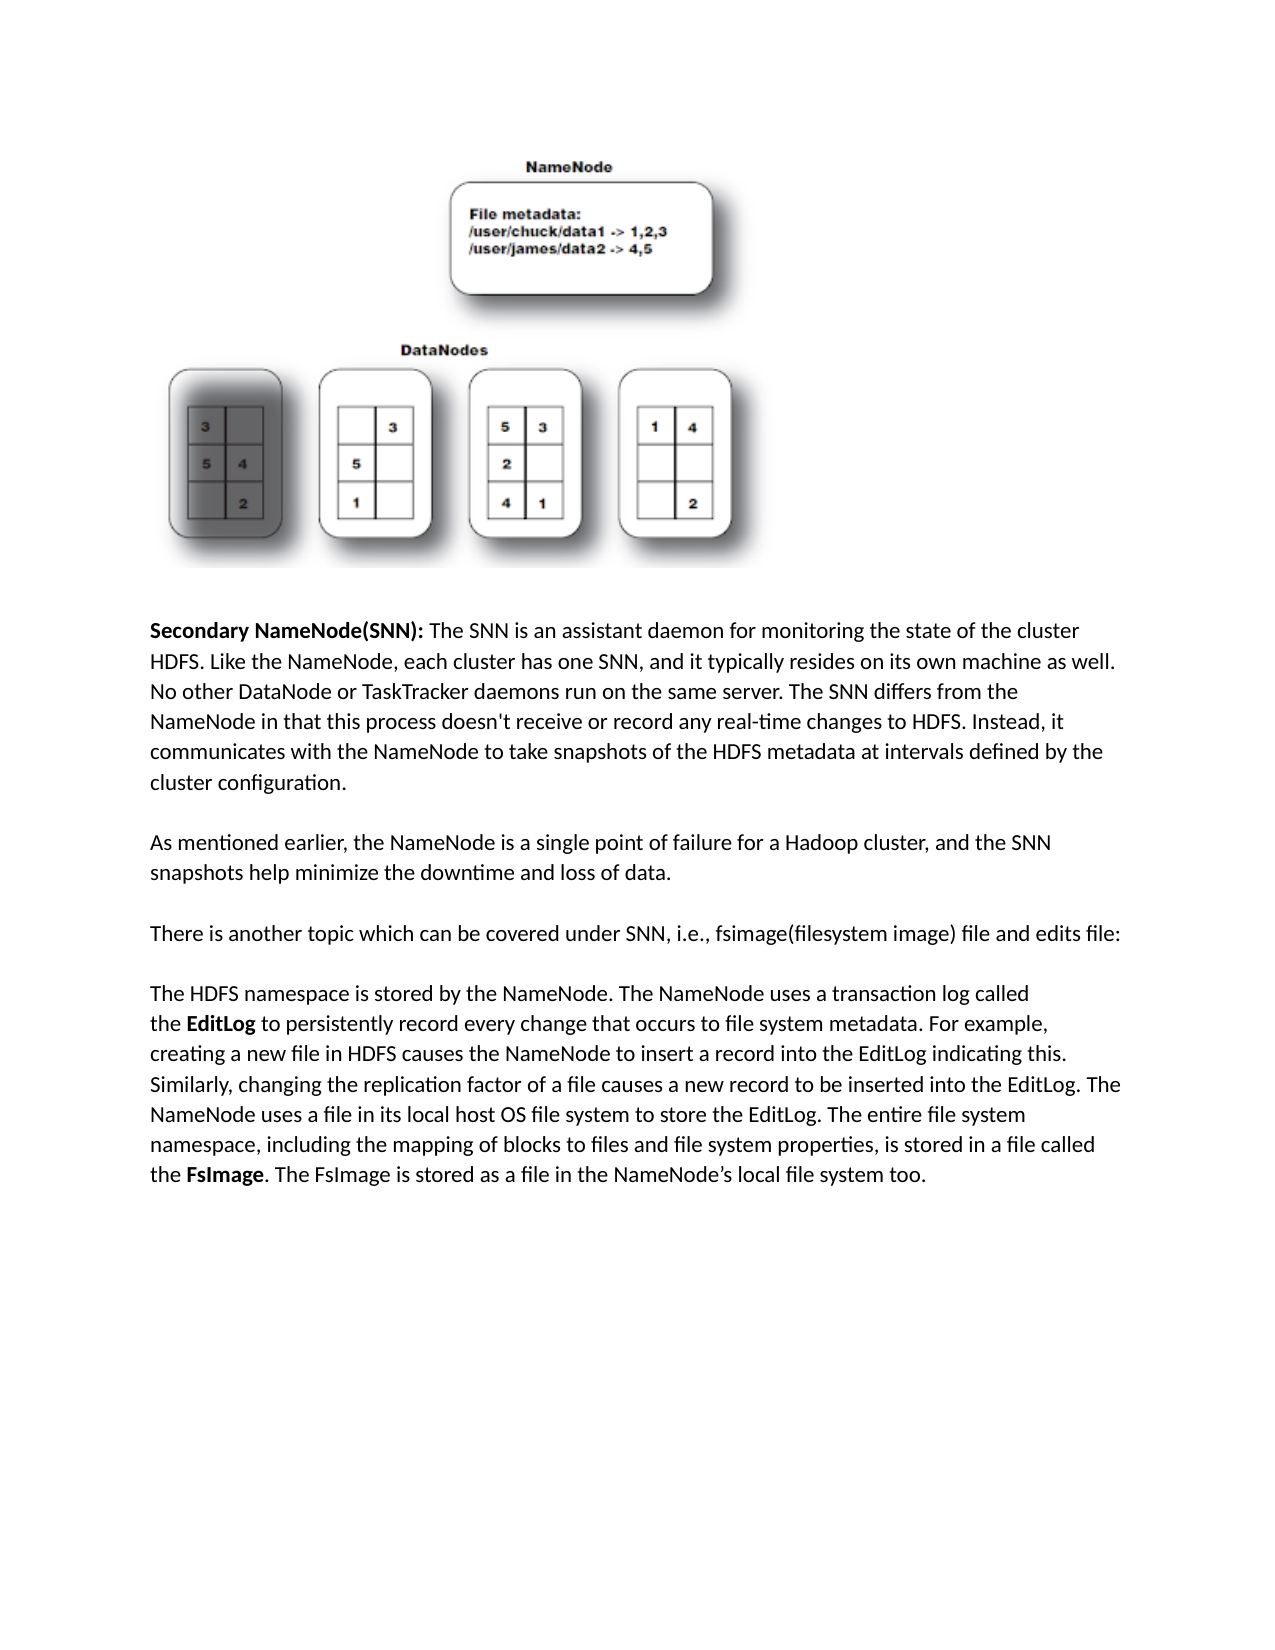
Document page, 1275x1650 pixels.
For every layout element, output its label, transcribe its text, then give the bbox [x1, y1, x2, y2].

picture [150, 150, 775, 568]
text Secondary NameNode(SNN): The SNN is an assistant daemon for monitoring the state of the cluster HDFS. Like the NameNode, each cluster has one SNN, and it typically resides on its own machine as well. No other DataNode or TaskTracker daemons run on the same server. The SNN differs from the NameNode in that this process doesn't receive or record any real-time changes to HDFS. Instead, it communicates with the NameNode to take snapshots of the HDFS metadata at intervals defined by the cluster configuration. As mentioned earlier, the NameNode is a single point of failure for a Hadoop cluster, and the SNN snapshots help minimize the downtime and loss of data. There is another topic which can be covered under SNN, i.e., fsimage(filesystem image) file and edits file: The HDFS namespace is stored by the NameNode. The NameNode uses a transaction log called the EditLog to persistently record every change that occurs to file system metadata. For example, creating a new file in HDFS causes the NameNode to insert a record into the EditLog indicating this. Similarly, changing the replication factor of a file causes a new record to be inserted into the EditLog. The NameNode uses a file in its local host OS file system to store the EditLog. The entire file system namespace, including the mapping of blocks to files and file system properties, is stored in a file called the FsImage. The FsImage is stored as a file in the NameNode’s local file system too. [150, 586, 1125, 1188]
